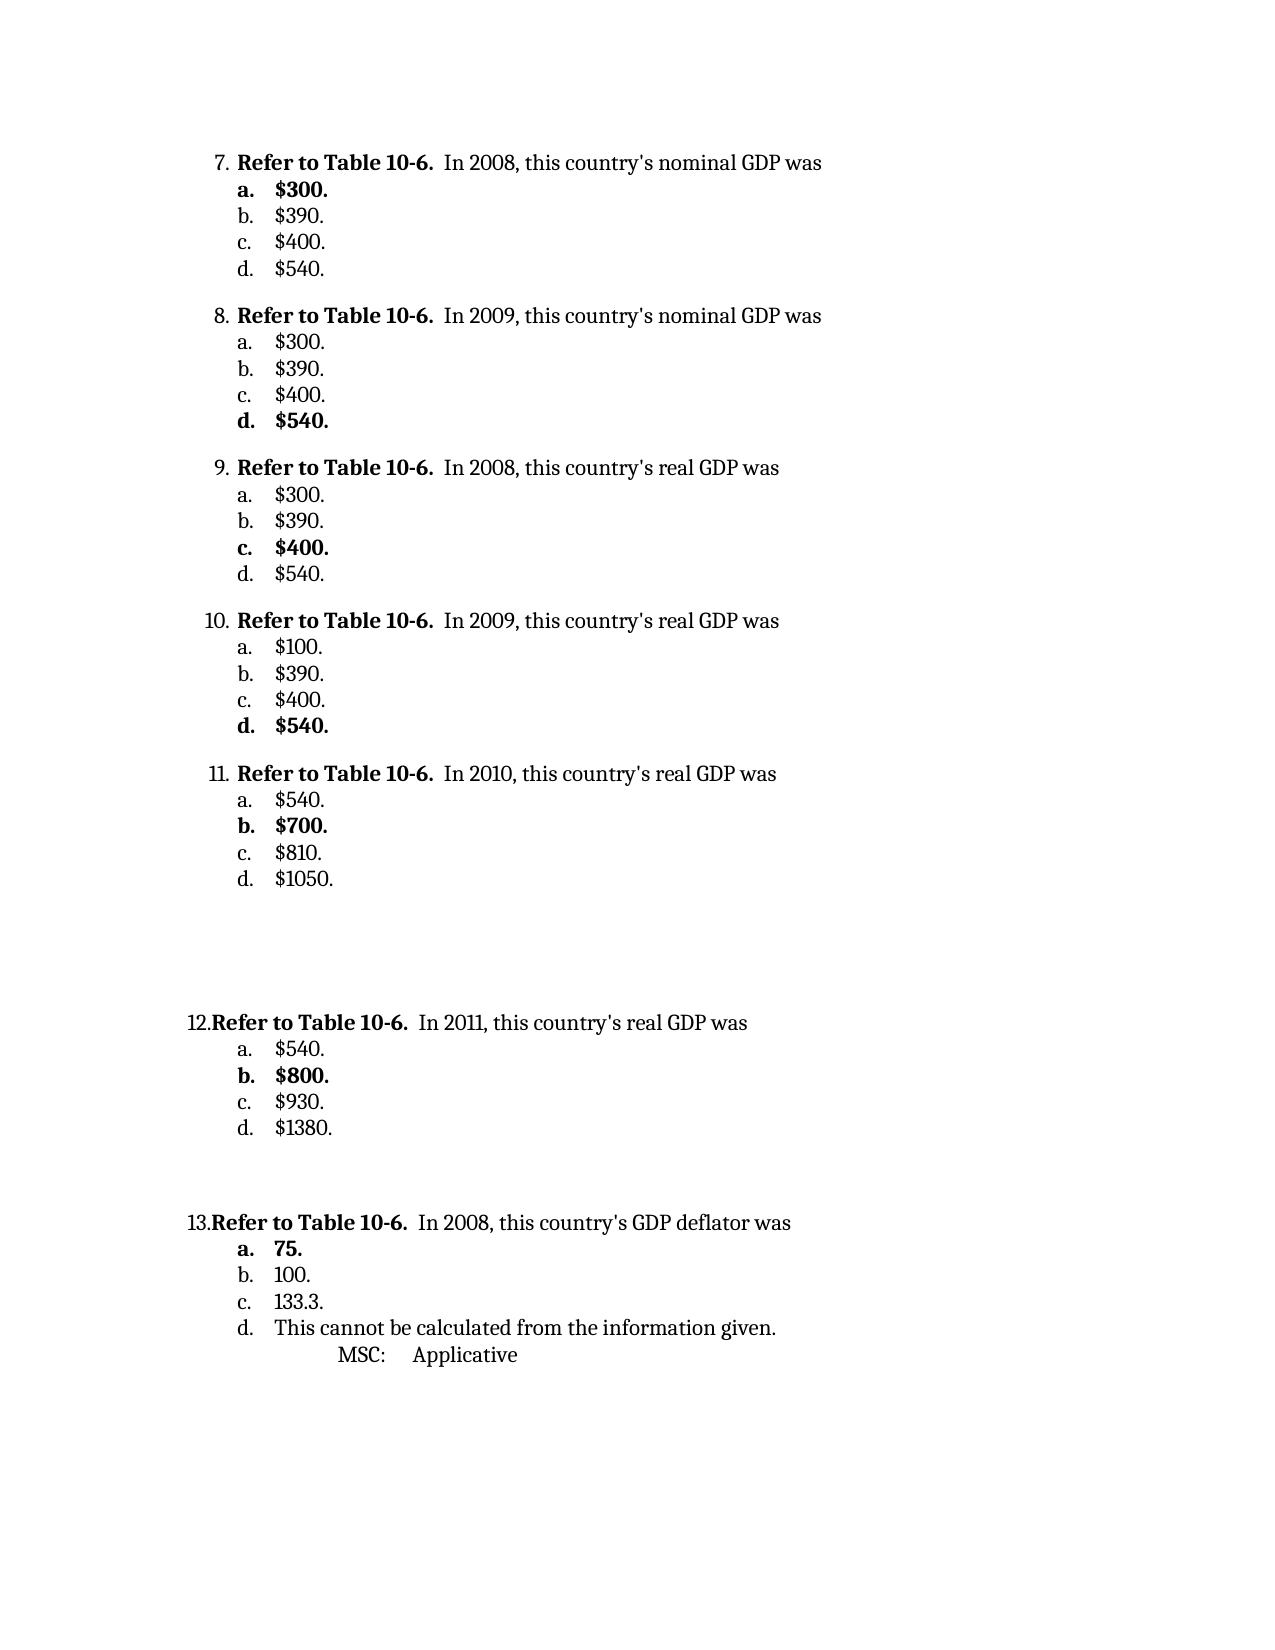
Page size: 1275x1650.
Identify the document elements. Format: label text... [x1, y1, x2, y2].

table_cell d. [232, 866, 269, 892]
table_cell $400. [270, 687, 1092, 713]
table_header $540. [270, 1036, 1092, 1062]
table_header $300. [269, 176, 1092, 203]
table_cell c. [232, 229, 269, 255]
table_cell b. [232, 1262, 269, 1289]
table_cell d. [232, 1115, 269, 1142]
table_cell $700. [270, 813, 1092, 839]
table_cell $390. [270, 355, 1092, 382]
table_cell b. [232, 203, 269, 229]
table_header a. [232, 1036, 269, 1062]
table_header $300. [270, 329, 1092, 355]
table_cell $540. [270, 408, 1092, 434]
table_cell $930. [270, 1089, 1092, 1115]
table_cell b. [232, 508, 269, 534]
table_header a. [232, 787, 269, 813]
table_header $100. [270, 634, 1092, 661]
table_cell $800. [270, 1063, 1092, 1089]
table_cell $1050. [270, 866, 1092, 892]
text 11. Refer to Table 10-6. In 2010, this country's real GDP was [187, 760, 1087, 787]
table_cell This cannot be calculated from the information given. [269, 1315, 1092, 1341]
table_cell 133.3. [269, 1289, 1092, 1315]
table_cell $390. [269, 508, 1092, 534]
table_header a. [232, 1236, 269, 1262]
table_header $540. [270, 787, 1092, 813]
text 13. Refer to Table 10-6. In 2008, this country's GDP deflator was [187, 1209, 1087, 1236]
table_cell 100. [269, 1262, 1092, 1289]
table_header $300. [269, 482, 1092, 508]
table_cell c. [232, 1289, 269, 1315]
table_cell c. [232, 840, 269, 866]
table_cell b. [232, 1063, 269, 1089]
text 12. Refer to Table 10-6. In 2011, this country's real GDP was [187, 1010, 1087, 1036]
table_cell b. [232, 813, 269, 839]
table_cell $1380. [270, 1115, 1092, 1142]
table_header a. [232, 482, 269, 508]
text MSC: Applicative [187, 1341, 1087, 1368]
table_cell $400. [269, 229, 1092, 255]
table_cell $400. [270, 382, 1092, 408]
table_cell d. [232, 408, 269, 434]
table_header a. [232, 329, 269, 355]
table_cell b. [232, 661, 269, 687]
table_cell b. [232, 355, 269, 382]
table_header a. [232, 176, 269, 203]
table_header 75. [269, 1236, 1092, 1262]
text 10. Refer to Table 10-6. In 2009, this country's real GDP was [187, 608, 1087, 634]
table_cell c. [232, 687, 269, 713]
table_cell $540. [270, 713, 1092, 739]
table_cell $390. [269, 203, 1092, 229]
table_cell c. [232, 1089, 269, 1115]
text 9. Refer to Table 10-6. In 2008, this country's real GDP was [187, 455, 1087, 482]
text 7. Refer to Table 10-6. In 2008, this country's nominal GDP was [187, 150, 1087, 176]
table_cell d. [232, 255, 269, 282]
table_cell d. [232, 713, 269, 739]
table_cell $390. [270, 661, 1092, 687]
table_cell $540. [269, 561, 1092, 587]
table_cell c. [232, 534, 269, 561]
table_cell $400. [269, 534, 1092, 561]
table_cell d. [232, 561, 269, 587]
table_header a. [232, 634, 269, 661]
table_cell $540. [269, 255, 1092, 282]
text 8. Refer to Table 10-6. In 2009, this country's nominal GDP was [187, 303, 1087, 329]
table_cell $810. [270, 840, 1092, 866]
table_cell c. [232, 382, 269, 408]
table_cell d. [232, 1315, 269, 1341]
